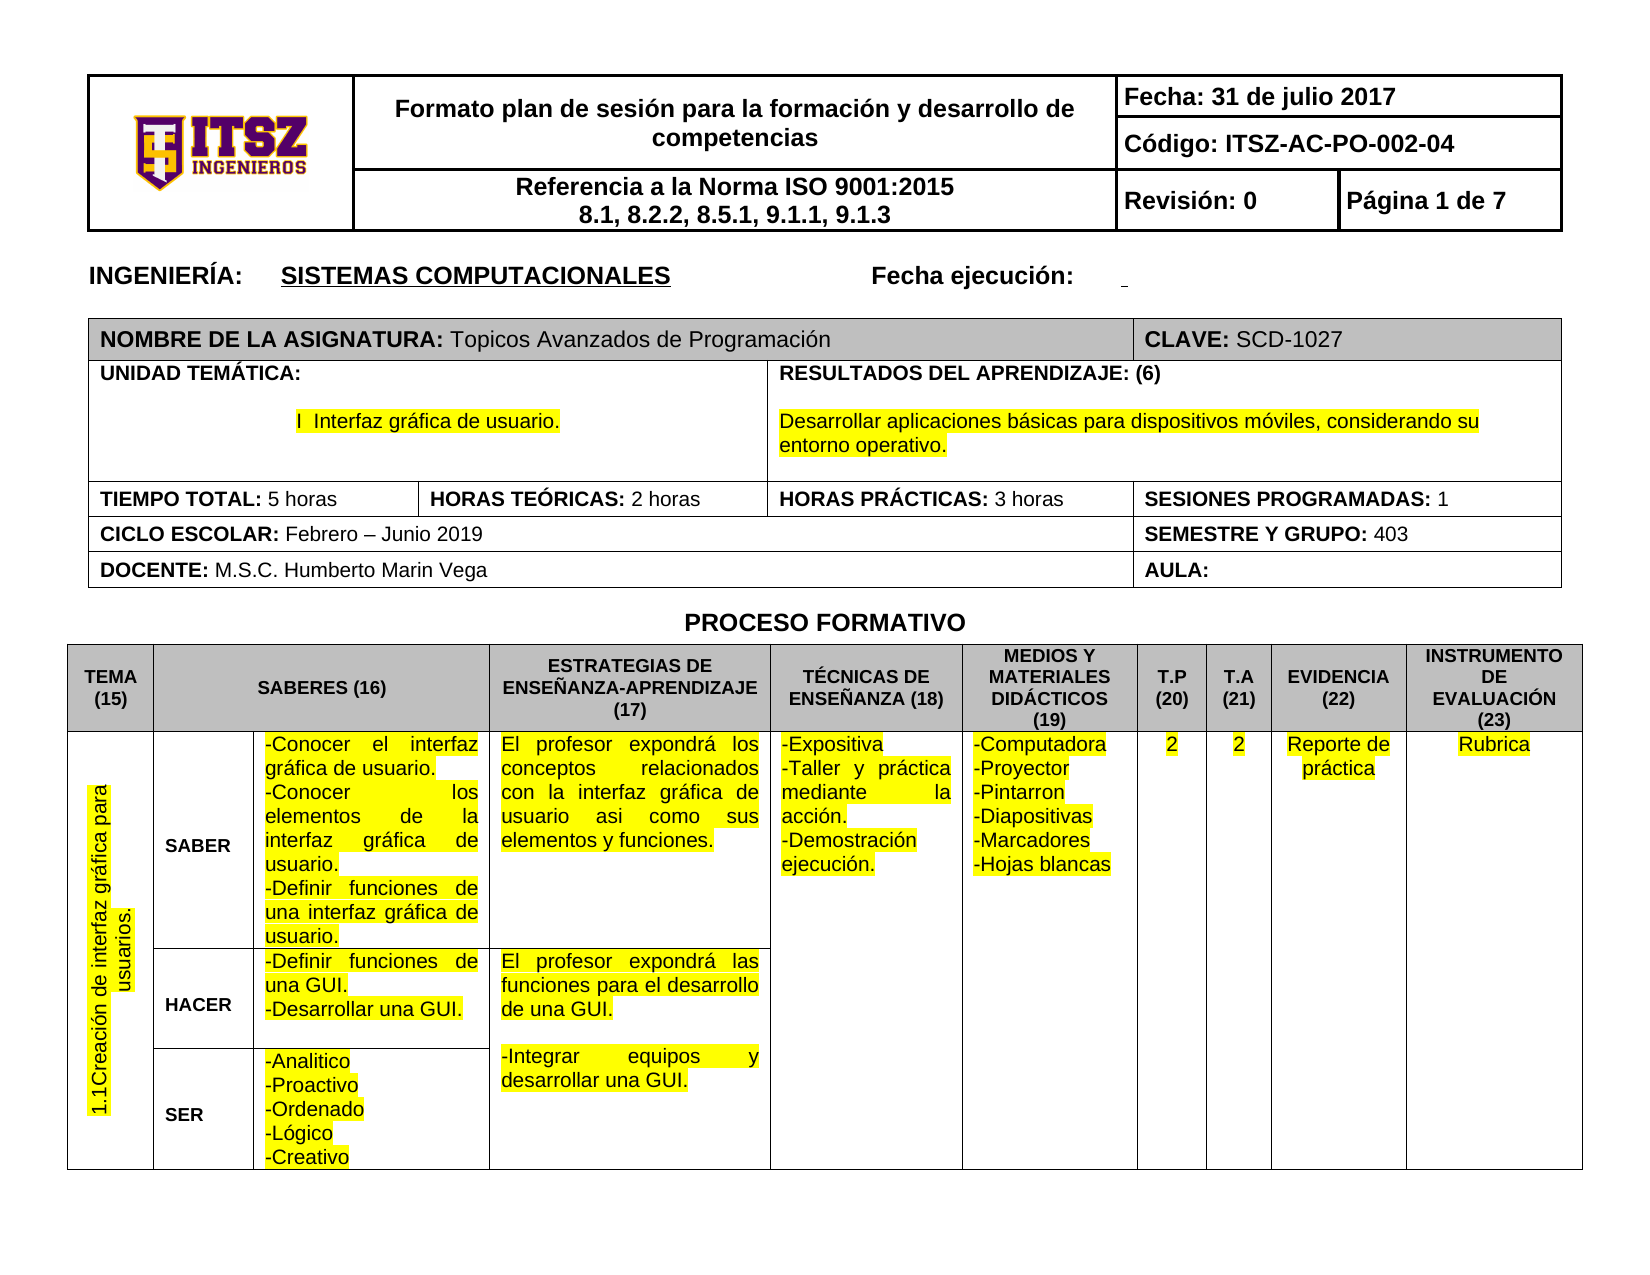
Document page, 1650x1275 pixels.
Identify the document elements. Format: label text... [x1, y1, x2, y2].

table_cell TEMA (15) [68, 645, 153, 731]
table_cell SEMESTRE Y GRUPO: 403 [1134, 517, 1561, 551]
table_cell HORAS TEÓRICAS: 2 horas [419, 482, 767, 516]
table_cell HORAS PRÁCTICAS: 3 horas [768, 482, 1133, 516]
table_cell SER [154, 1049, 253, 1169]
table_cell AULA: [1134, 552, 1561, 587]
table_cell CICLO ESCOLAR: Febrero – Junio 2019 [89, 517, 1133, 551]
table_cell SABERES (16) [154, 645, 489, 731]
table_cell T.P (20) [1138, 645, 1206, 731]
table_header CLAVE: SCD-1027 [1134, 319, 1561, 360]
table_cell INSTRUMENTO DE EVALUACIÓN (23) [1407, 645, 1582, 731]
table_cell Rubrica [1407, 732, 1582, 1169]
table_cell -Computadora -Proyector -Pintarron -Diapositivas -Marcadores -Hojas blancas [963, 732, 1137, 1169]
table_cell Reporte de práctica [1272, 732, 1406, 1169]
picture [132, 113, 310, 192]
table_cell EVIDENCIA (22) [1272, 645, 1406, 731]
table_header PROCESO FORMATIVO [68, 602, 1582, 643]
table_cell -Analitico -Proactivo -Ordenado -Lógico -Creativo [333, 1049, 489, 1169]
table_cell HACER [154, 949, 253, 1048]
table_cell -Conocer el interfaz gráfica de usuario. -Conocer los elementos de la interfaz gráfica de usuario. -Definir funciones de una interfaz gráfica de usuario. [254, 732, 489, 947]
table_cell 1.1Creación de interfaz gráfica para usuarios. [68, 732, 153, 1169]
table_cell -Expositiva -Taller y práctica mediante la acción. -Demostración ejecución. [771, 732, 962, 1169]
table_cell TIEMPO TOTAL: 5 horas [89, 482, 418, 516]
table_cell SESIONES PROGRAMADAS: 1 [1134, 482, 1561, 516]
table_cell TÉCNICAS DE ENSEÑANZA (18) [771, 645, 962, 731]
table_cell 2 [1207, 732, 1271, 1169]
table_cell 2 [1138, 732, 1206, 1169]
subtitle INGENIERÍA: SISTEMAS COMPUTACIONALES Fecha ejecución: [89, 261, 1561, 289]
table_cell El profesor expondrá las funciones para el desarrollo de una GUI. -Integrar equipos y desarrollar una GUI. [490, 949, 770, 1169]
table_cell ESTRATEGIAS DE ENSEÑANZA-APRENDIZAJE (17) [490, 645, 770, 731]
table_cell RESULTADOS DEL APRENDIZAJE: (6) Desarrollar aplicaciones básicas para dispositivos móviles, considerando su entorno operativo. [768, 361, 1561, 481]
table_cell SABER [154, 732, 253, 947]
table_cell MEDIOS Y MATERIALES DIDÁCTICOS (19) [963, 645, 1137, 731]
table_header NOMBRE DE LA ASIGNATURA: Topicos Avanzados de Programación [89, 319, 1133, 360]
table_cell DOCENTE: M.S.C. Humberto Marin Vega [89, 552, 1133, 587]
table_cell -Definir funciones de una GUI. -Desarrollar una GUI. [254, 949, 489, 1048]
table_cell UNIDAD TEMÁTICA: I Interfaz gráfica de usuario. [89, 361, 767, 481]
table_cell T.A (21) [1207, 645, 1271, 731]
table_cell El profesor expondrá los conceptos relacionados con la interfaz gráfica de usuario asi como sus elementos y funciones. [490, 732, 770, 947]
